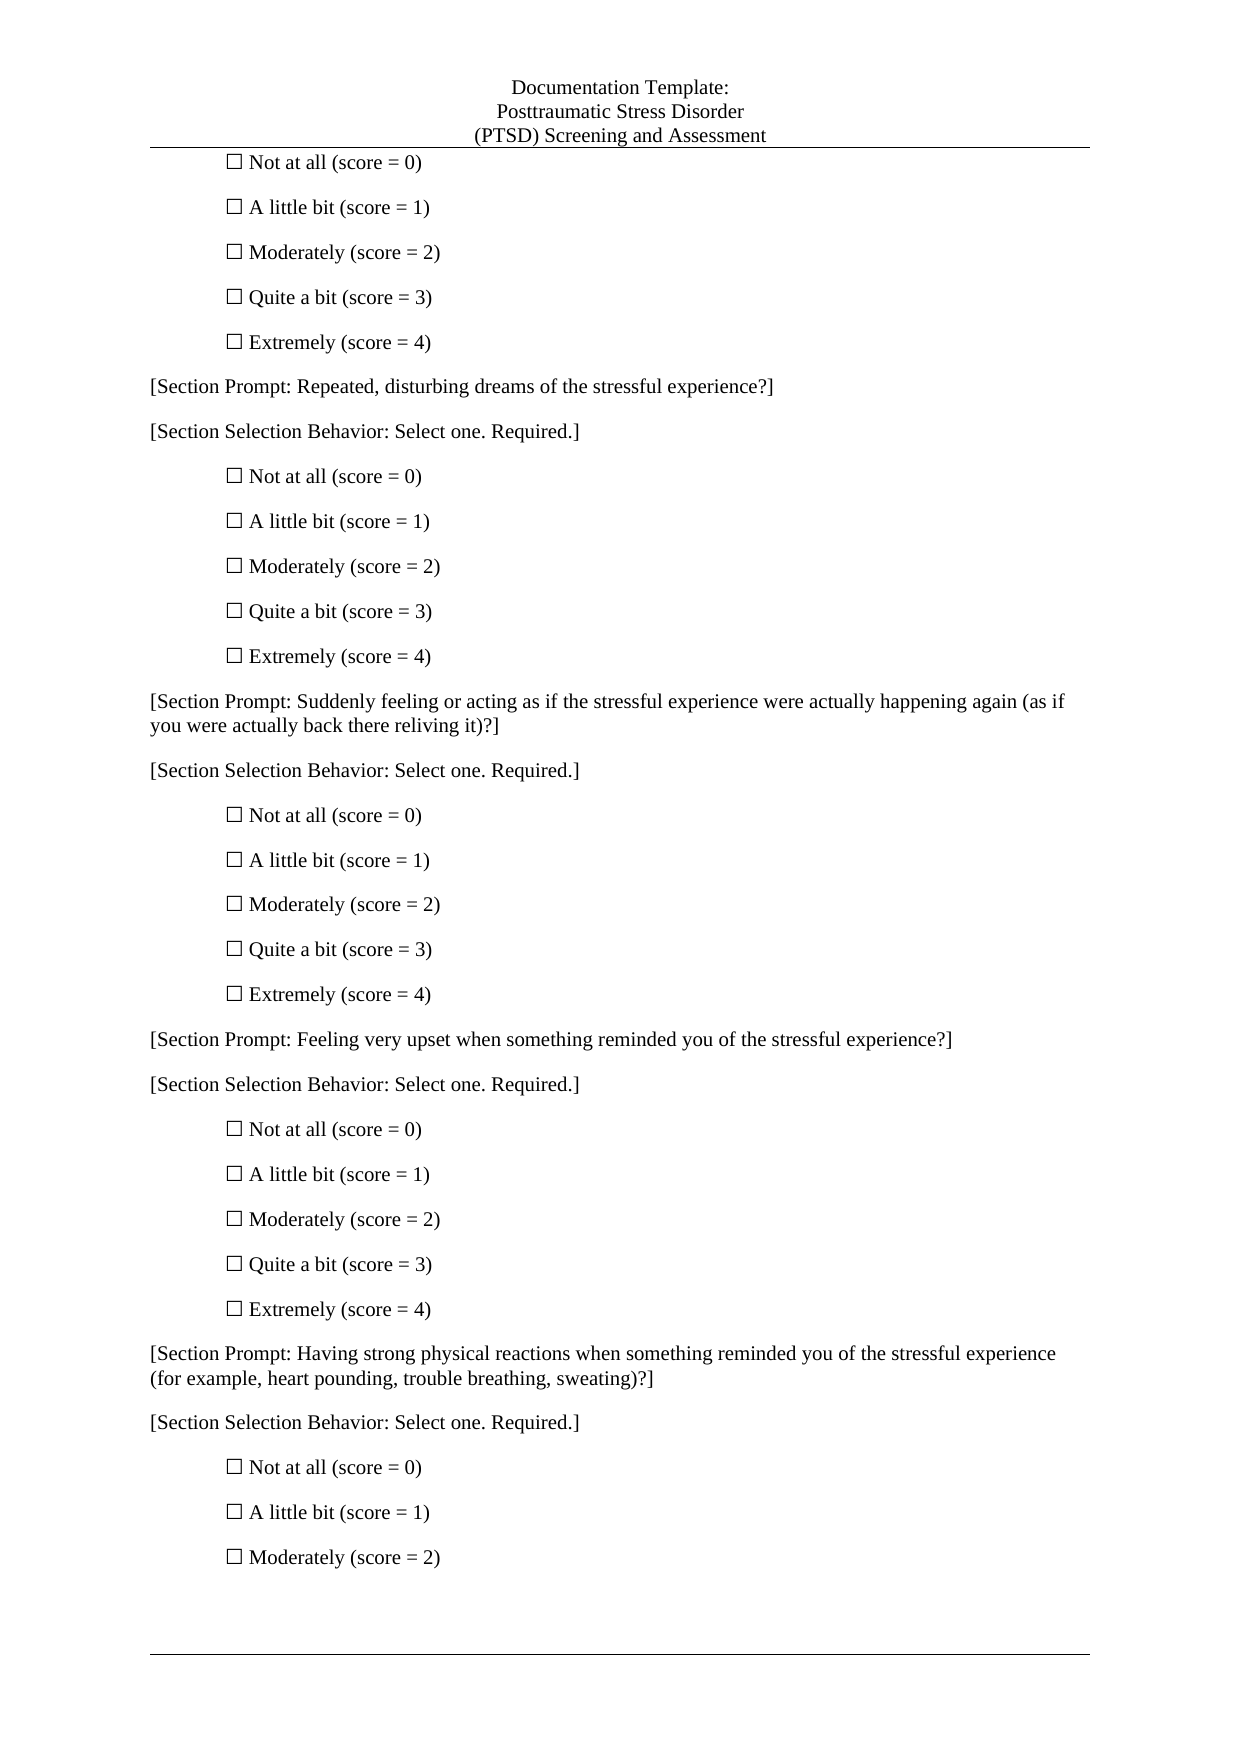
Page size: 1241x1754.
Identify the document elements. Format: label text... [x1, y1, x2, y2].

text ☐ A little bit (score = 1) [225, 1500, 1015, 1524]
text [Section Selection Behavior: Select one. Required.] [150, 758, 1090, 782]
text ☐ A little bit (score = 1) [225, 509, 1015, 533]
text ☐ Moderately (score = 2) [225, 1545, 1015, 1569]
text [Section Selection Behavior: Select one. Required.] [150, 419, 1090, 443]
text ☐ Extremely (score = 4) [225, 329, 1015, 354]
text ☐ Not at all (score = 0) [225, 1455, 1015, 1479]
text ☐ Not at all (score = 0) [225, 1117, 1015, 1141]
text ☐ Extremely (score = 4) [225, 644, 1015, 668]
text ☐ Not at all (score = 0) [225, 464, 1015, 488]
text [Section Prompt: Feeling very upset when something reminded you of the stressful experience?] [150, 1027, 1090, 1051]
text [Section Selection Behavior: Select one. Required.] [150, 1072, 1090, 1096]
text ☐ Quite a bit (score = 3) [225, 937, 1015, 961]
text ☐ Extremely (score = 4) [225, 982, 1015, 1006]
text ☐ Moderately (score = 2) [225, 554, 1015, 578]
text ☐ Quite a bit (score = 3) [225, 1252, 1015, 1276]
text ☐ Not at all (score = 0) [225, 150, 1015, 174]
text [150, 1410, 1090, 1434]
text ☐ A little bit (score = 1) [225, 1162, 1015, 1186]
text ☐ Extremely (score = 4) [225, 1296, 1015, 1321]
text ☐ Quite a bit (score = 3) [225, 599, 1015, 623]
text ☐ A little bit (score = 1) [225, 847, 1015, 872]
text ☐ Moderately (score = 2) [225, 892, 1015, 916]
text [Section Prompt: Having strong physical reactions when something reminded you of the stressful experience (for example, heart pounding, trouble breathing, sweating)?] [150, 1341, 1090, 1389]
text ☐ Quite a bit (score = 3) [225, 285, 1015, 309]
text ☐ Moderately (score = 2) [225, 240, 1015, 264]
text [Section Prompt: Repeated, disturbing dreams of the stressful experience?] [150, 374, 1090, 398]
text [Section Prompt: Suddenly feeling or acting as if the stressful experience were actually happening again (as if you were actually back there reliving it)?] [150, 689, 1090, 737]
text ☐ A little bit (score = 1) [225, 195, 1015, 219]
text ☐ Moderately (score = 2) [225, 1207, 1015, 1231]
text ☐ Not at all (score = 0) [225, 803, 1015, 827]
